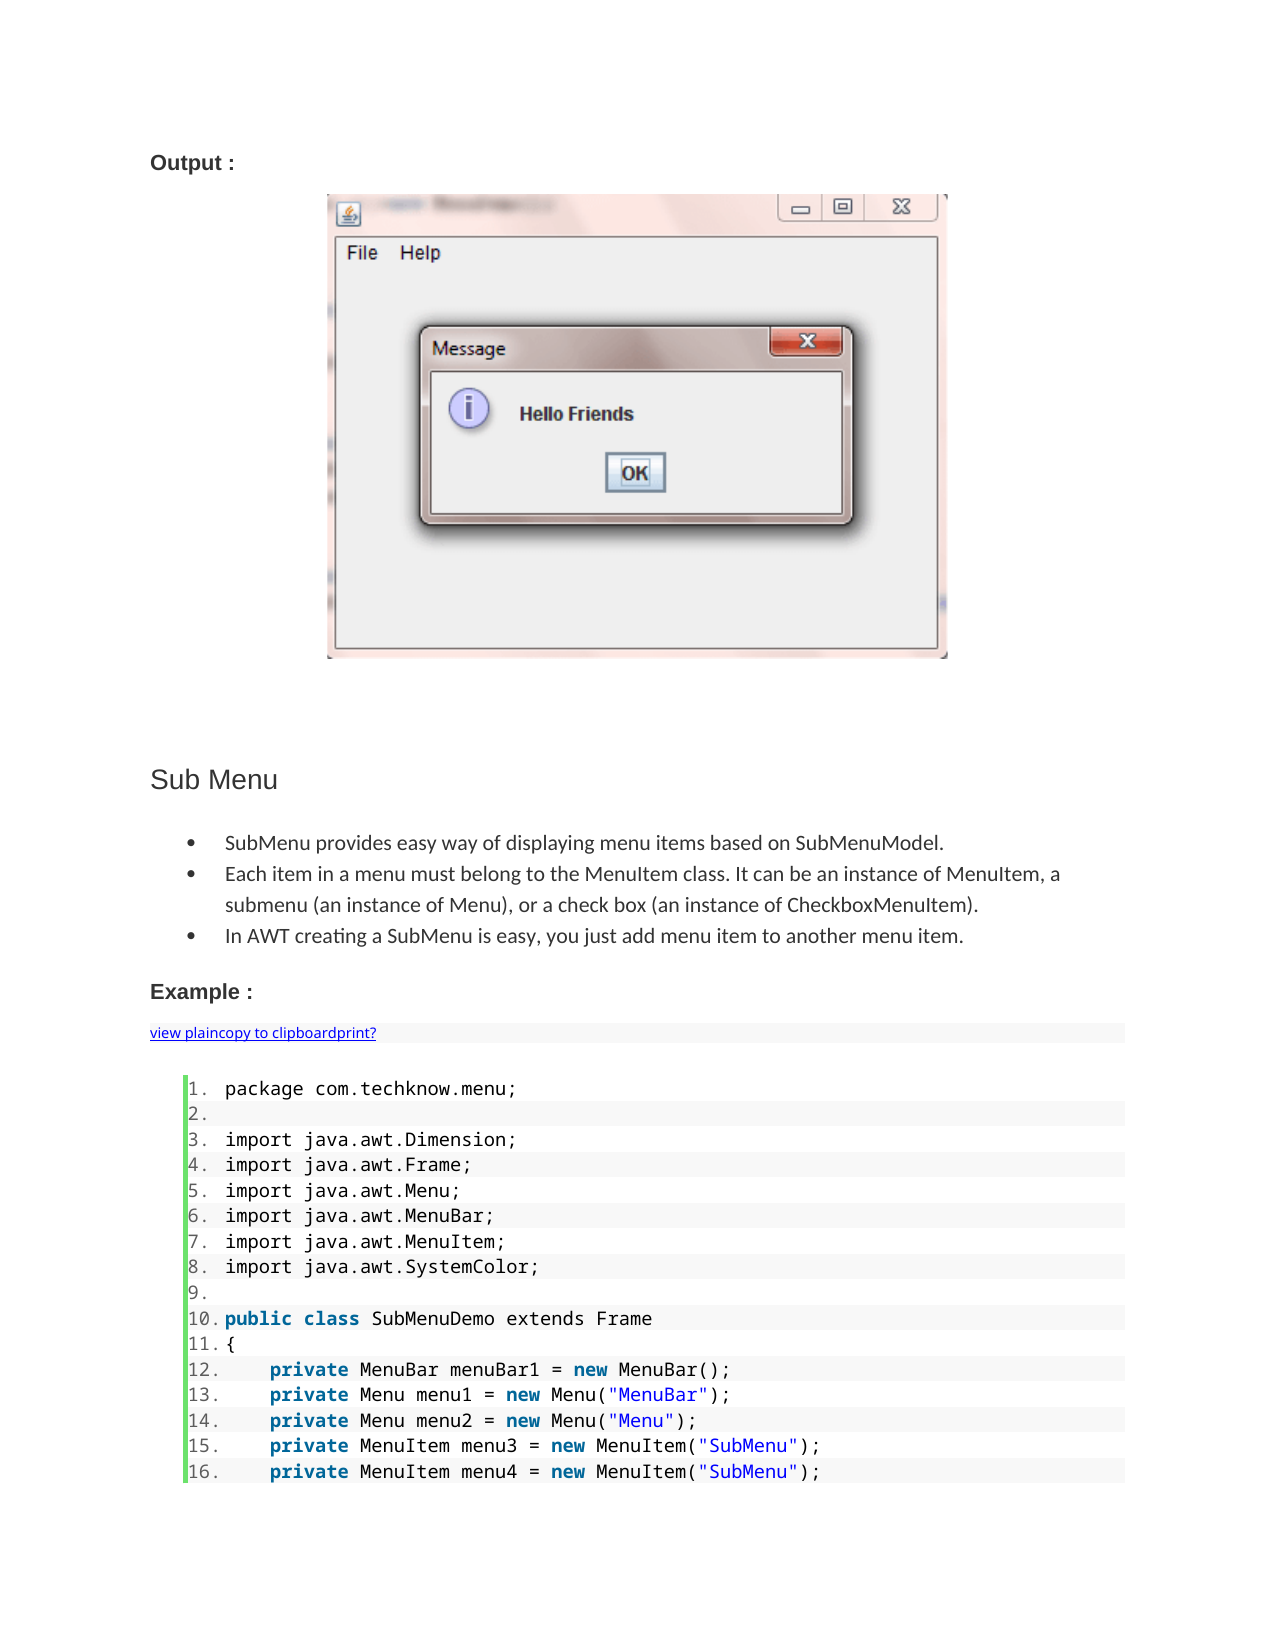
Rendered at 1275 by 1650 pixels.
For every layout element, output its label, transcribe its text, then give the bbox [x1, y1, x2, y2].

list { [188, 1330, 1125, 1356]
list In AWT creating a SubMenu is easy, you just add menu item to another menu item. [187, 918, 1125, 949]
list Each item in a menu must belong to the MenuItem class. It can be an instance of MenuItem, a submenu (an instance of Menu), or a check box (an instance of CheckboxMenuItem). [187, 856, 1125, 918]
picture [327, 194, 948, 659]
subtitle Example : [150, 978, 1125, 1004]
list import java.awt.MenuBar; [188, 1203, 1125, 1228]
list private Menu menu2 = new Menu("Menu"); [188, 1407, 1125, 1432]
list package com.techknow.menu; [188, 1075, 1125, 1101]
list public class SubMenuDemo extends Frame [188, 1305, 1125, 1330]
list private MenuItem menu4 = new MenuItem("SubMenu"); [188, 1458, 1125, 1483]
list private MenuItem menu3 = new MenuItem("SubMenu"); [188, 1432, 1125, 1458]
list import java.awt.MenuItem; [188, 1228, 1125, 1254]
subtitle Output : [150, 150, 1125, 175]
list private Menu menu1 = new Menu("MenuBar"); [188, 1381, 1125, 1407]
list import java.awt.Menu; [188, 1177, 1125, 1203]
text view plaincopy to clipboardprint? [150, 1023, 1125, 1043]
list SubMenu provides easy way of displaying menu items based on SubMenuModel. [187, 824, 1125, 856]
list import java.awt.Frame; [188, 1152, 1125, 1177]
list import java.awt.Dimension; [188, 1126, 1125, 1152]
subtitle Sub Menu [150, 763, 1125, 795]
list import java.awt.SystemColor; [188, 1254, 1125, 1279]
list private MenuBar menuBar1 = new MenuBar(); [188, 1356, 1125, 1381]
